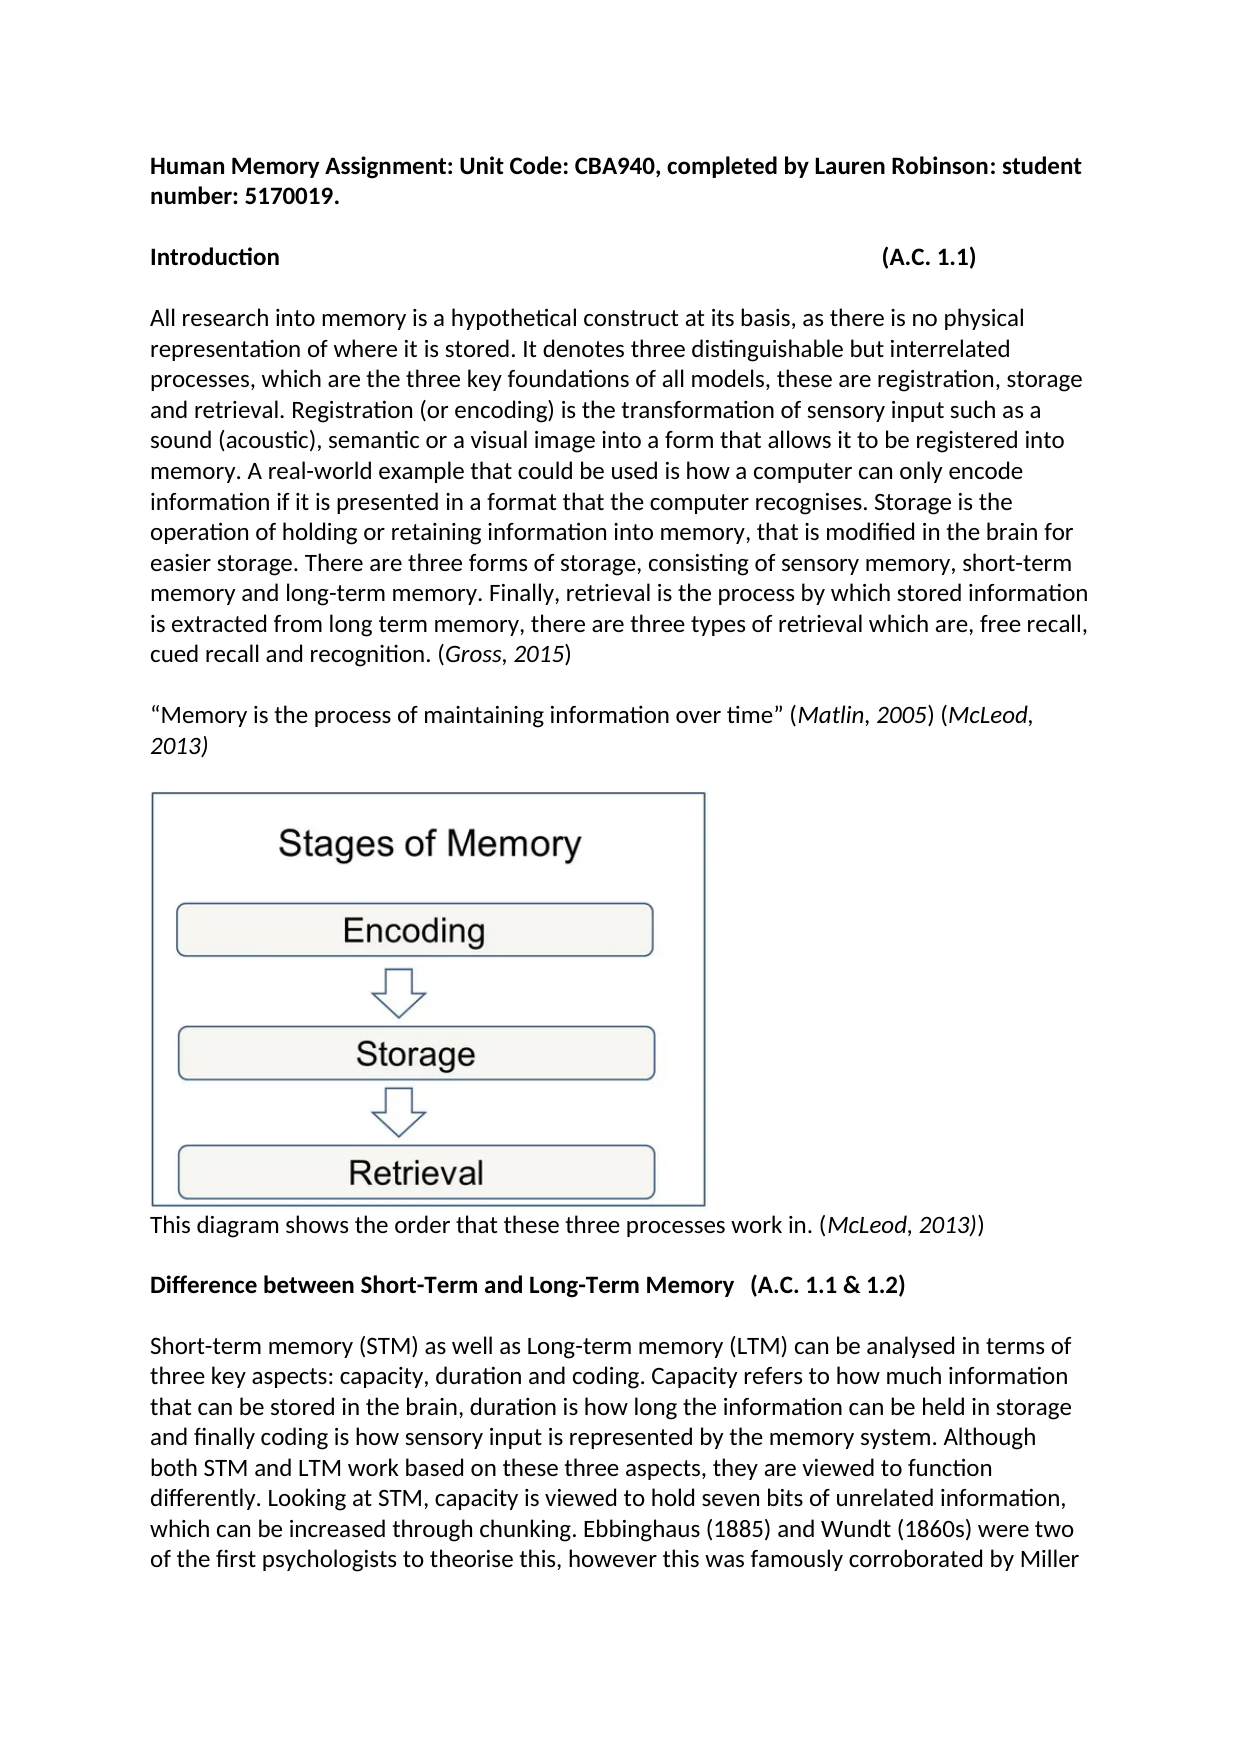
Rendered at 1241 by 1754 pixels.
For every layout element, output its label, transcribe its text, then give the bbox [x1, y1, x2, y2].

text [150, 1330, 1090, 1574]
text Human Memory Assignment: Unit Code: CBA940, completed by Lauren Robinson: student number: 5170019. [150, 150, 1090, 211]
picture [150, 791, 709, 1210]
text Introduction (A.C. 1.1) [150, 242, 1090, 272]
text This diagram shows the order that these three processes work in. (McLeod, 2013)) [150, 1210, 1090, 1240]
text “Memory is the process of maintaining information over time” (Matlin, 2005) (McLeod, 2013) [150, 699, 1090, 760]
text All research into memory is a hypothetical construct at its basis, as there is no physical representation of where it is stored. It denotes three distinguishable but interrelated processes, which are the three key foundations of all models, these are registration, storage and retrieval. Registration (or encoding) is the transformation of sensory input such as a sound (acoustic), semantic or a visual image into a form that allows it to be registered into memory. A real-world example that could be used is how a computer can only encode information if it is presented in a format that the computer recognises. Storage is the operation of holding or retaining information into memory, that is modified in the brain for easier storage. There are three forms of storage, consisting of sensory memory, short-term memory and long-term memory. Finally, retrieval is the process by which stored information is extracted from long term memory, there are three types of retrieval which are, free recall, cued recall and recognition. (Gross, 2015) [150, 303, 1090, 669]
text Difference between Short-Term and Long-Term Memory (A.C. 1.1 & 1.2) [150, 1269, 1090, 1299]
